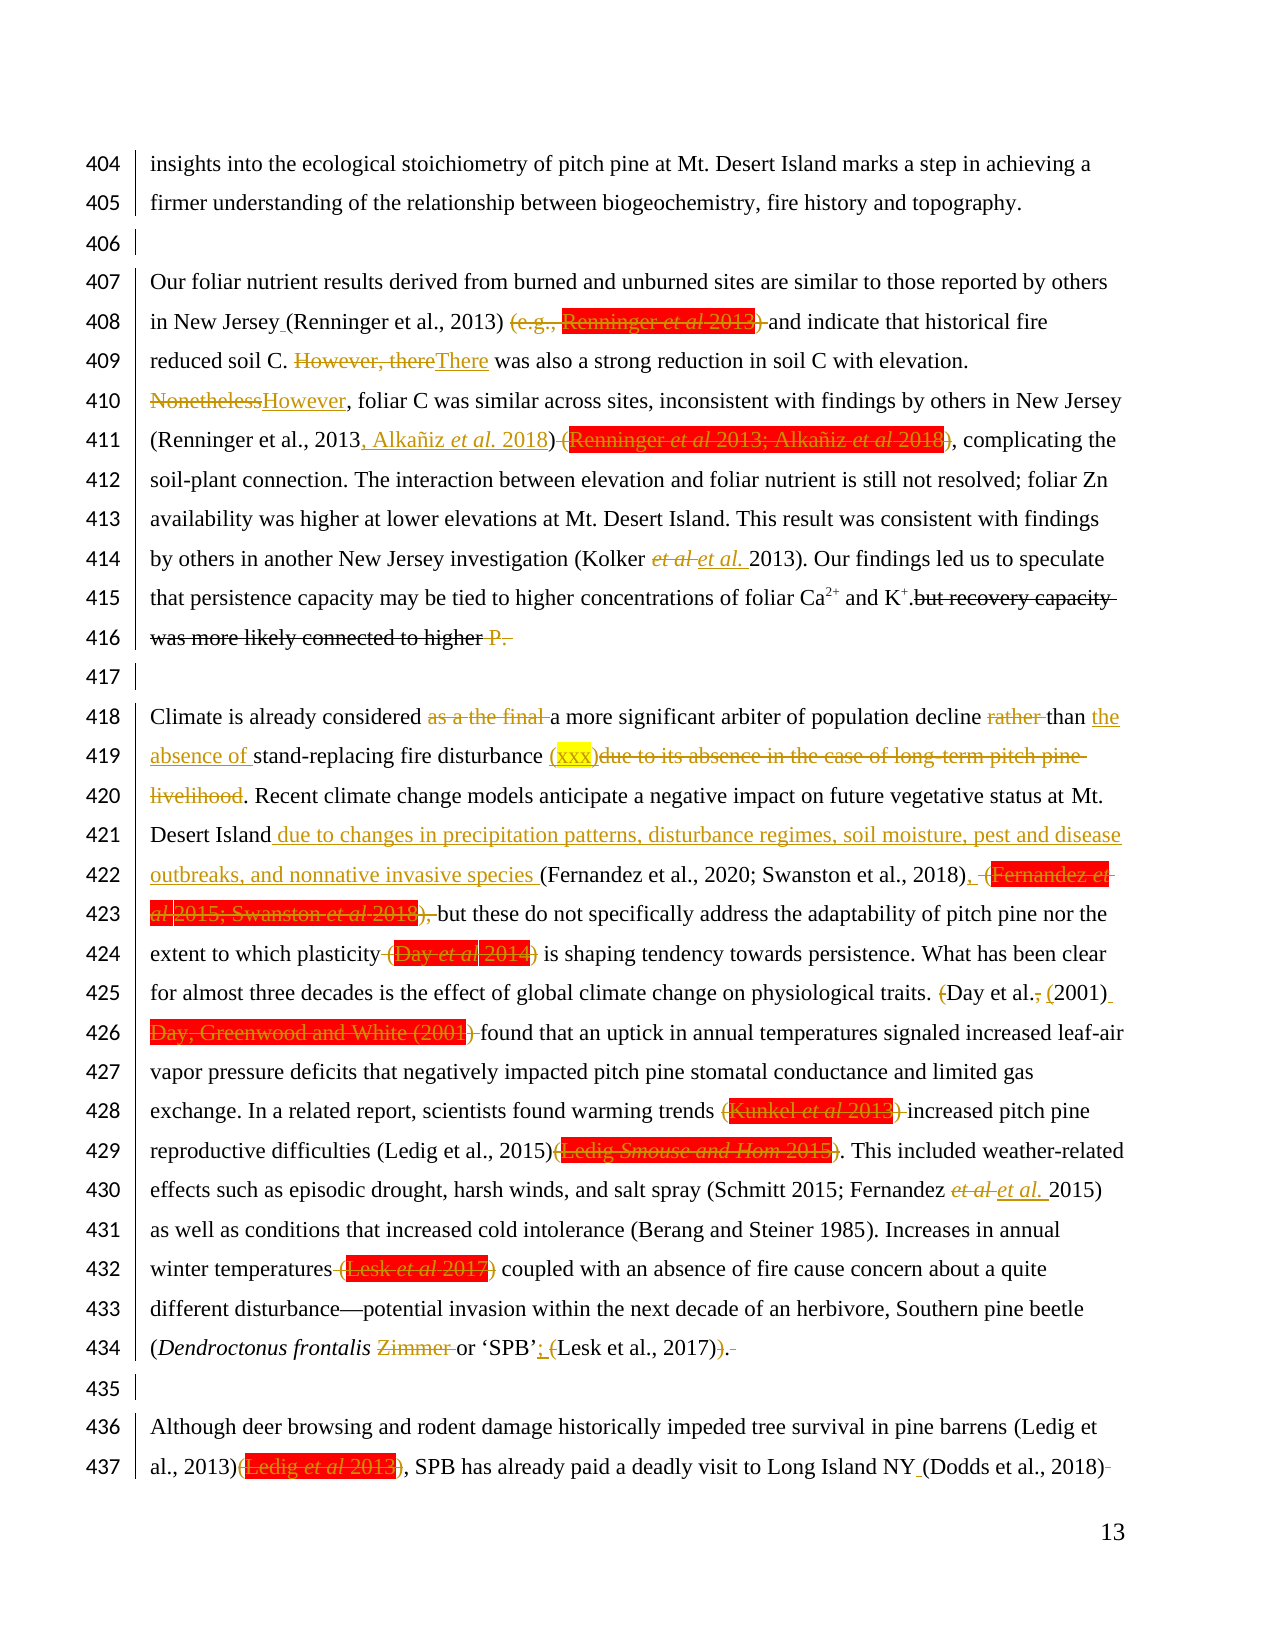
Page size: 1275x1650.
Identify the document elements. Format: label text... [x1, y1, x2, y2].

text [150, 150, 1125, 216]
text Climate is already considered a more significant arbiter of population decline than stand-replacing fire disturbance . Recent climate change models anticipate a negative impact on future vegetative status at Mt. Desert Island(Fernandez et al., 2020; Swanston et al., 2018)but these do not specifically address the adaptability of pitch pine nor the extent to which plasticity is shaping tendency towards persistence. What has been clear for almost three decades is the effect of global climate change on physiological traits. Day et al. 2001)found that an uptick in annual temperatures signaled increased leaf-air vapor pressure deficits that negatively impacted pitch pine stomatal conductance and limited gas exchange. In a related report, scientists found warming trends increased pitch pine reproductive difficulties (Ledig et al., 2015). This included weather-related effects such as episodic drought, harsh winds, and salt spray (Schmitt 2015; Fernandez 2015) as well as conditions that increased cold intolerance (Berang and Steiner 1985). Increases in annual winter temperatures coupled with an absence of fire cause concern about a quite different disturbance—potential invasion within the next decade of an herbivore, Southern pine beetle (Dendroctonus frontalis or ‘SPB’Lesk et al., 2017). [150, 703, 1125, 1361]
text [150, 1413, 1125, 1479]
text Our foliar nutrient results derived from burned and unburned sites are similar to those reported by others in New Jersey(Renninger et al., 2013) and indicate that historical fire reduced soil C. was also a strong reduction in soil C with elevation. , foliar C was similar across sites, inconsistent with findings by others in New Jersey(Renninger et al., 2013), complicating the soil-plant connection. The interaction between elevation and foliar nutrient is still not resolved; foliar Zn availability was higher at lower elevations at Mt. Desert Island. This result was consistent with findings by others in another New Jersey investigation (Kolker 2013). Our findings led us to speculate that persistence capacity may be tied to higher concentrations of foliar Ca2+ and K+. [150, 268, 1125, 650]
